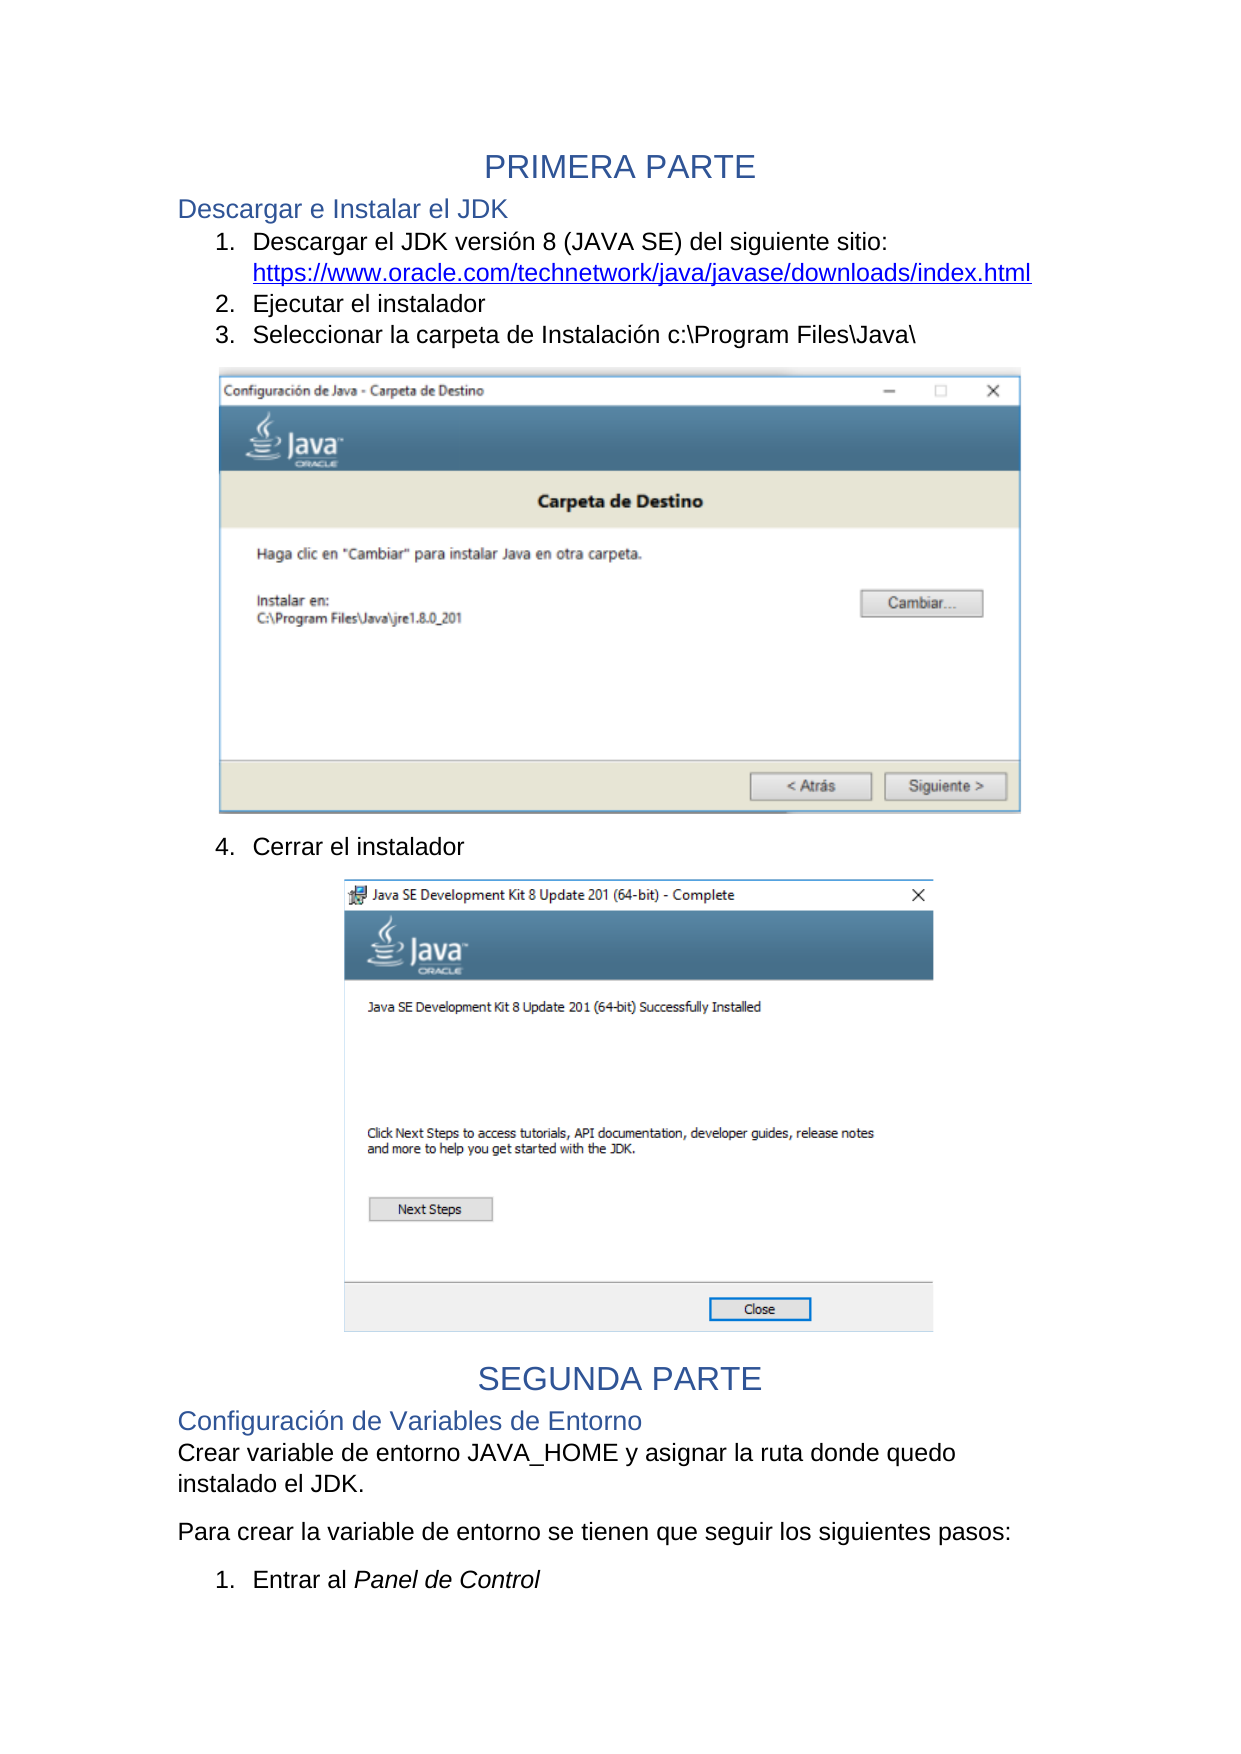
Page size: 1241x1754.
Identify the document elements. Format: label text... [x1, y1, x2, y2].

subtitle SEGUNDA PARTE [177, 1359, 1063, 1397]
list Ejecutar el instalador [215, 289, 1063, 318]
picture [218, 367, 1022, 814]
text Crear variable de entorno JAVA_HOME y asignar la ruta donde quedo instalado el JDK. [177, 1438, 1063, 1498]
list Descargar el JDK versión 8 (JAVA SE) del siguiente sitio: https://www.oracle.com/technetwork/java/javase/downloads/index.html [215, 227, 1063, 287]
list Entrar al Panel de Control [215, 1565, 1063, 1593]
list Seleccionar la carpeta de Instalación c:\Program Files\Java\ [215, 320, 1063, 349]
subtitle Descargar e Instalar el JDK [177, 193, 1063, 224]
subtitle PRIMERA PARTE [177, 148, 1063, 186]
subtitle Configuración de Variables de Entorno [177, 1404, 1063, 1436]
picture [344, 879, 934, 1332]
text Para crear la variable de entorno se tienen que seguir los siguientes pasos: [177, 1517, 1063, 1546]
list Cerrar el instalador [215, 832, 1063, 861]
